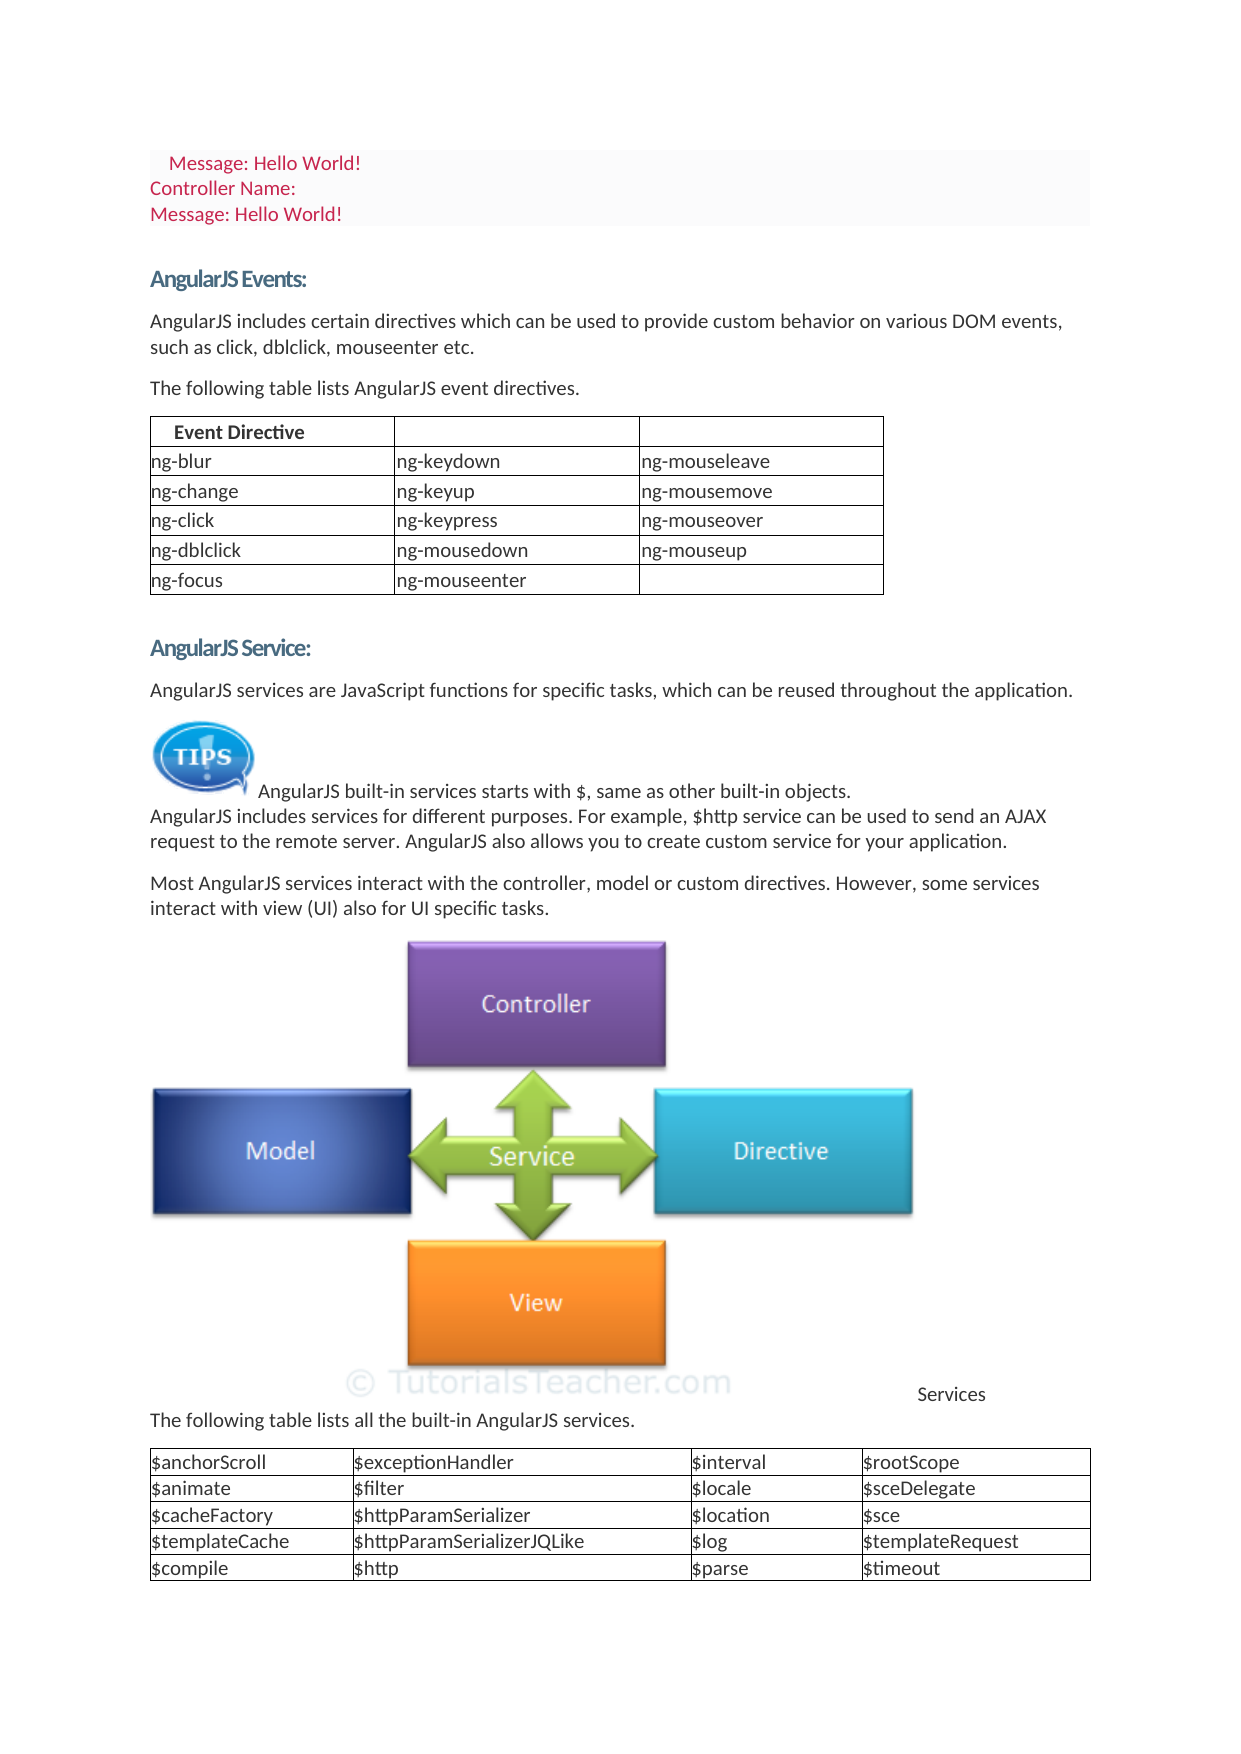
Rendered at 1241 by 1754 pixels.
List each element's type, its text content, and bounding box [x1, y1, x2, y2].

table_cell ng-dblclick [151, 536, 394, 564]
table_cell ng-mouseover [640, 506, 883, 534]
table_cell ng-blur [151, 447, 394, 475]
text Message: Hello World! [150, 150, 1090, 175]
text Most AngularJS services interact with the controller, model or custom directives. However, some services interact with view (UI) also for UI specific tasks. [150, 870, 1090, 921]
text Message: Hello World! [150, 201, 1090, 226]
table_cell $locale [692, 1476, 862, 1501]
text Controller Name: [150, 175, 1090, 201]
table_cell ng-change [151, 476, 394, 505]
table_cell [640, 565, 883, 594]
table_cell $http [354, 1555, 691, 1580]
table_header $rootScope [863, 1449, 1090, 1474]
table_cell $compile [151, 1555, 353, 1580]
text AngularJS Service: [150, 625, 1109, 662]
text The following table lists all the built-in AngularJS services. [150, 1407, 1090, 1432]
table_cell $location [692, 1502, 862, 1527]
text AngularJS built-in services starts with $, same as other built-in objects. [150, 718, 1090, 803]
picture [150, 718, 258, 798]
table_cell $timeout [863, 1555, 1090, 1580]
table_cell $cacheFactory [151, 1502, 353, 1527]
table_header $exceptionHandler [354, 1449, 691, 1474]
text The following table lists AngularJS event directives. [150, 375, 1090, 401]
table_cell ng-keyup [395, 476, 639, 505]
table_header Event Directive [151, 417, 394, 446]
table_cell ng-mousemove [640, 476, 883, 505]
text AngularJS includes services for different purposes. For example, $http service can be used to send an AJAX request to the remote server. AngularJS also allows you to create custom service for your application. [150, 803, 1090, 854]
table_header [395, 417, 639, 446]
table_cell ng-click [151, 506, 394, 534]
table_cell $httpParamSerializerJQLike [354, 1529, 691, 1554]
table_cell $filter [354, 1476, 691, 1501]
table_cell ng-mousedown [395, 536, 639, 564]
table_cell $httpParamSerializer [354, 1502, 691, 1527]
table_cell ng-focus [151, 565, 394, 594]
table_cell ng-mouseenter [395, 565, 639, 594]
table_header $interval [692, 1449, 862, 1474]
table_cell ng-mouseleave [640, 447, 883, 475]
table_cell $sceDelegate [863, 1476, 1090, 1501]
picture [150, 936, 918, 1402]
table_header $anchorScroll [151, 1449, 353, 1474]
table_cell $sce [863, 1502, 1090, 1527]
table_cell $log [692, 1529, 862, 1554]
table_cell $animate [151, 1476, 353, 1501]
table_cell $templateRequest [863, 1529, 1090, 1554]
table_header [640, 417, 883, 446]
table_cell $parse [692, 1555, 862, 1580]
table_cell ng-mouseup [640, 536, 883, 564]
text AngularJS services are JavaScript functions for specific tasks, which can be reused throughout the application. [150, 677, 1090, 703]
table_cell $templateCache [151, 1529, 353, 1554]
text AngularJS includes certain directives which can be used to provide custom behavior on various DOM events, such as click, dblclick, mouseenter etc. [150, 309, 1090, 359]
table_cell ng-keydown [395, 447, 639, 475]
text AngularJS Events: [150, 256, 1109, 294]
table_cell ng-keypress [395, 506, 639, 534]
